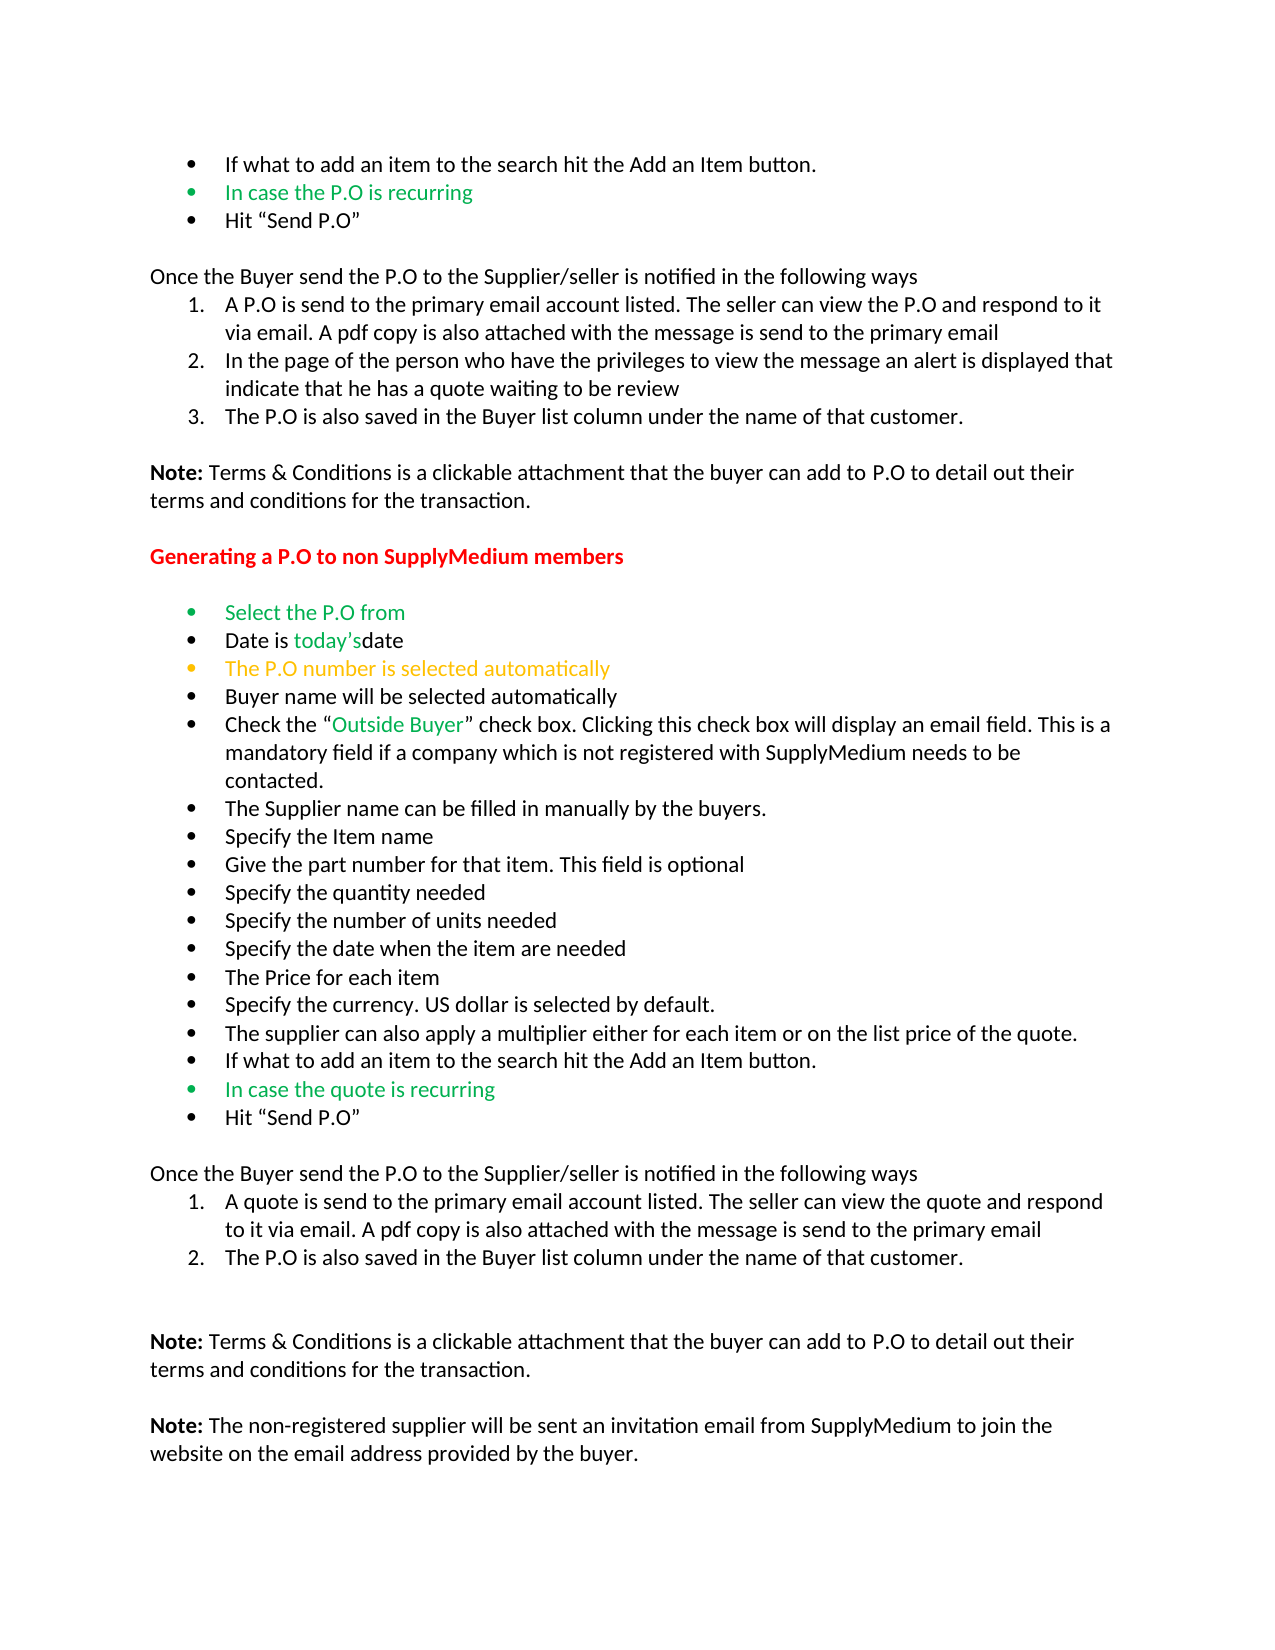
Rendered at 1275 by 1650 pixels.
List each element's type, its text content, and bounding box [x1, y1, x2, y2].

list Date is today’sdate [187, 626, 1125, 654]
list Select the P.O from [187, 598, 1125, 626]
list Hit “Send P.O” [187, 1103, 1125, 1131]
list Specify the number of units needed [187, 907, 1125, 934]
list A P.O is send to the primary email account listed. The seller can view the P.O and respond to it via email. A pdf copy is also attached with the message is send to the primary email [187, 290, 1125, 346]
text Note: Terms & Conditions is a clickable attachment that the buyer can add to P.O to detail out their terms and conditions for the transaction. [150, 458, 1125, 514]
text Once the Buyer send the P.O to the Supplier/seller is notified in the following ways [150, 262, 1125, 290]
list If what to add an item to the search hit the Add an Item button. [187, 150, 1125, 178]
text Once the Buyer send the P.O to the Supplier/seller is notified in the following ways [150, 1159, 1125, 1187]
list The Supplier name can be filled in manually by the buyers. [187, 794, 1125, 822]
list In the page of the person who have the privileges to view the message an alert is displayed that indicate that he has a quote waiting to be review [187, 346, 1125, 402]
list If what to add an item to the search hit the Add an Item button. [187, 1047, 1125, 1075]
list A quote is send to the primary email account listed. The seller can view the quote and respond to it via email. A pdf copy is also attached with the message is send to the primary email [187, 1187, 1125, 1243]
list Hit “Send P.O” [187, 206, 1125, 234]
list The P.O is also saved in the Buyer list column under the name of that customer. [187, 402, 1125, 430]
list Give the part number for that item. This field is optional [187, 851, 1125, 878]
list The supplier can also apply a multiplier either for each item or on the list price of the quote. [187, 1019, 1125, 1047]
list Specify the date when the item are needed [187, 934, 1125, 963]
list The P.O number is selected automatically [187, 654, 1125, 682]
list The Price for each item [187, 963, 1125, 991]
text Generating a P.O to non SupplyMedium members [150, 542, 1125, 570]
list The P.O is also saved in the Buyer list column under the name of that customer. [187, 1243, 1125, 1271]
list Specify the Item name [187, 822, 1125, 851]
text Note: Terms & Conditions is a clickable attachment that the buyer can add to P.O to detail out their terms and conditions for the transaction. [150, 1327, 1125, 1383]
list Buyer name will be selected automatically [187, 682, 1125, 710]
text Note: The non-registered supplier will be sent an invitation email from SupplyMedium to join the website on the email address provided by the buyer. [150, 1411, 1125, 1467]
list Specify the quantity needed [187, 878, 1125, 907]
list Check the “Outside Buyer” check box. Clicking this check box will display an email field. This is a mandatory field if a company which is not registered with SupplyMedium needs to be contacted. [187, 710, 1125, 794]
list In case the P.O is recurring [187, 178, 1125, 206]
list In case the quote is recurring [187, 1075, 1125, 1103]
list Specify the currency. US dollar is selected by default. [187, 991, 1125, 1019]
